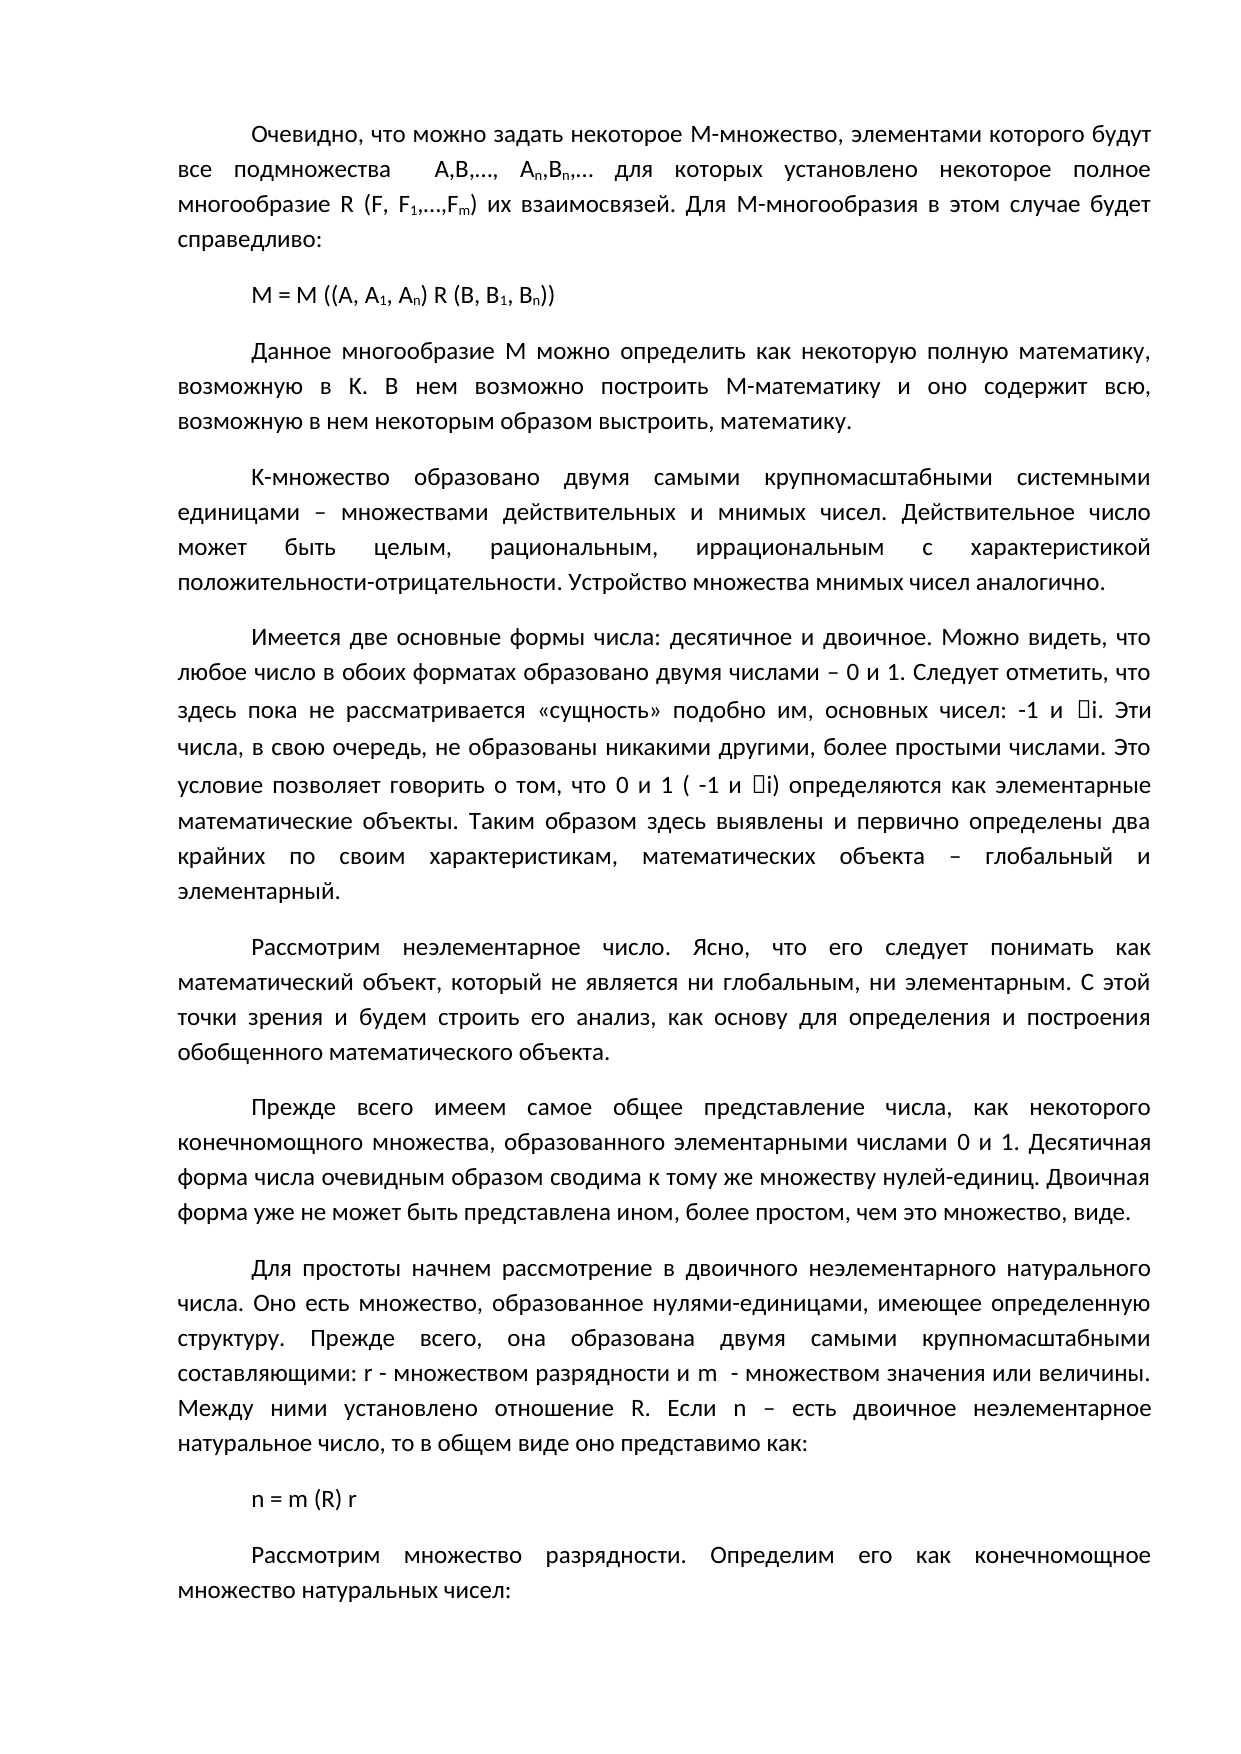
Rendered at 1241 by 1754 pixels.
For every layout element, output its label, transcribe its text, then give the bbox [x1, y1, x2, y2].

text M = M ((A, A1, An) R (B, B1, Bn)) [177, 279, 1152, 309]
text Данное многообразие M можно определить как некоторую полную математику, возможную в K. В нем возможно построить M-математику и оно содержит всю, возможную в нем некоторым образом выстроить, математику. [177, 335, 1152, 435]
text Для простоты начнем рассмотрение в двоичного неэлементарного натурального числа. Оно есть множество, образованное нулями-единицами, имеющее определенную структуру. Прежде всего, она образована двумя самыми крупномасштабными составляющими: r - множеством разрядности и m - множеством значения или величины. Между ними установлено отношение R. Если n – есть двоичное неэлементарное натуральное число, то в общем виде оно представимо как: [177, 1252, 1152, 1458]
text Прежде всего имеем самое общее представление числа, как некоторого конечномощного множества, образованного элементарными числами 0 и 1. Десятичная форма числа очевидным образом сводима к тому же множеству нулей-единиц. Двоичная форма уже не может быть представлена ином, более простом, чем это множество, виде. [177, 1091, 1152, 1227]
text Рассмотрим неэлементарное число. Ясно, что его следует понимать как математический объект, который не является ни глобальным, ни элементарным. С этой точки зрения и будем строить его анализ, как основу для определения и построения обобщенного математического объекта. [177, 931, 1152, 1066]
text Имеется две основные формы числа: десятичное и двоичное. Можно видеть, что любое число в обоих форматах образовано двумя числами – 0 и 1. Следует отметить, что здесь пока не рассматривается «сущность» подобно им, основных чисел: -1 и i. Эти числа, в свою очередь, не образованы никакими другими, более простыми числами. Это условие позволяет говорить о том, что 0 и 1 ( -1 и i) определяются как элементарные математические объекты. Таким образом здесь выявлены и первично определены два крайних по своим характеристикам, математических объекта – глобальный и элементарный. [177, 621, 1152, 905]
text n = m (R) r [177, 1483, 1152, 1514]
text Рассмотрим множество разрядности. Определим его как конечномощное множество натуральных чисел: [177, 1539, 1152, 1604]
text K-множество образовано двумя самыми крупномасштабными системными единицами – множествами действительных и мнимых чисел. Действительное число может быть целым, рациональным, иррациональным с характеристикой положительности-отрицательности. Устройство множества мнимых чисел аналогично. [177, 461, 1152, 596]
text Очевидно, что можно задать некоторое M-множество, элементами которого будут все подмножества A,B,…, An,Bn,… для которых установлено некоторое полное многообразие R (F, F1,…,Fm) их взаимосвязей. Для M-многообразия в этом случае будет справедливо: [177, 118, 1152, 254]
